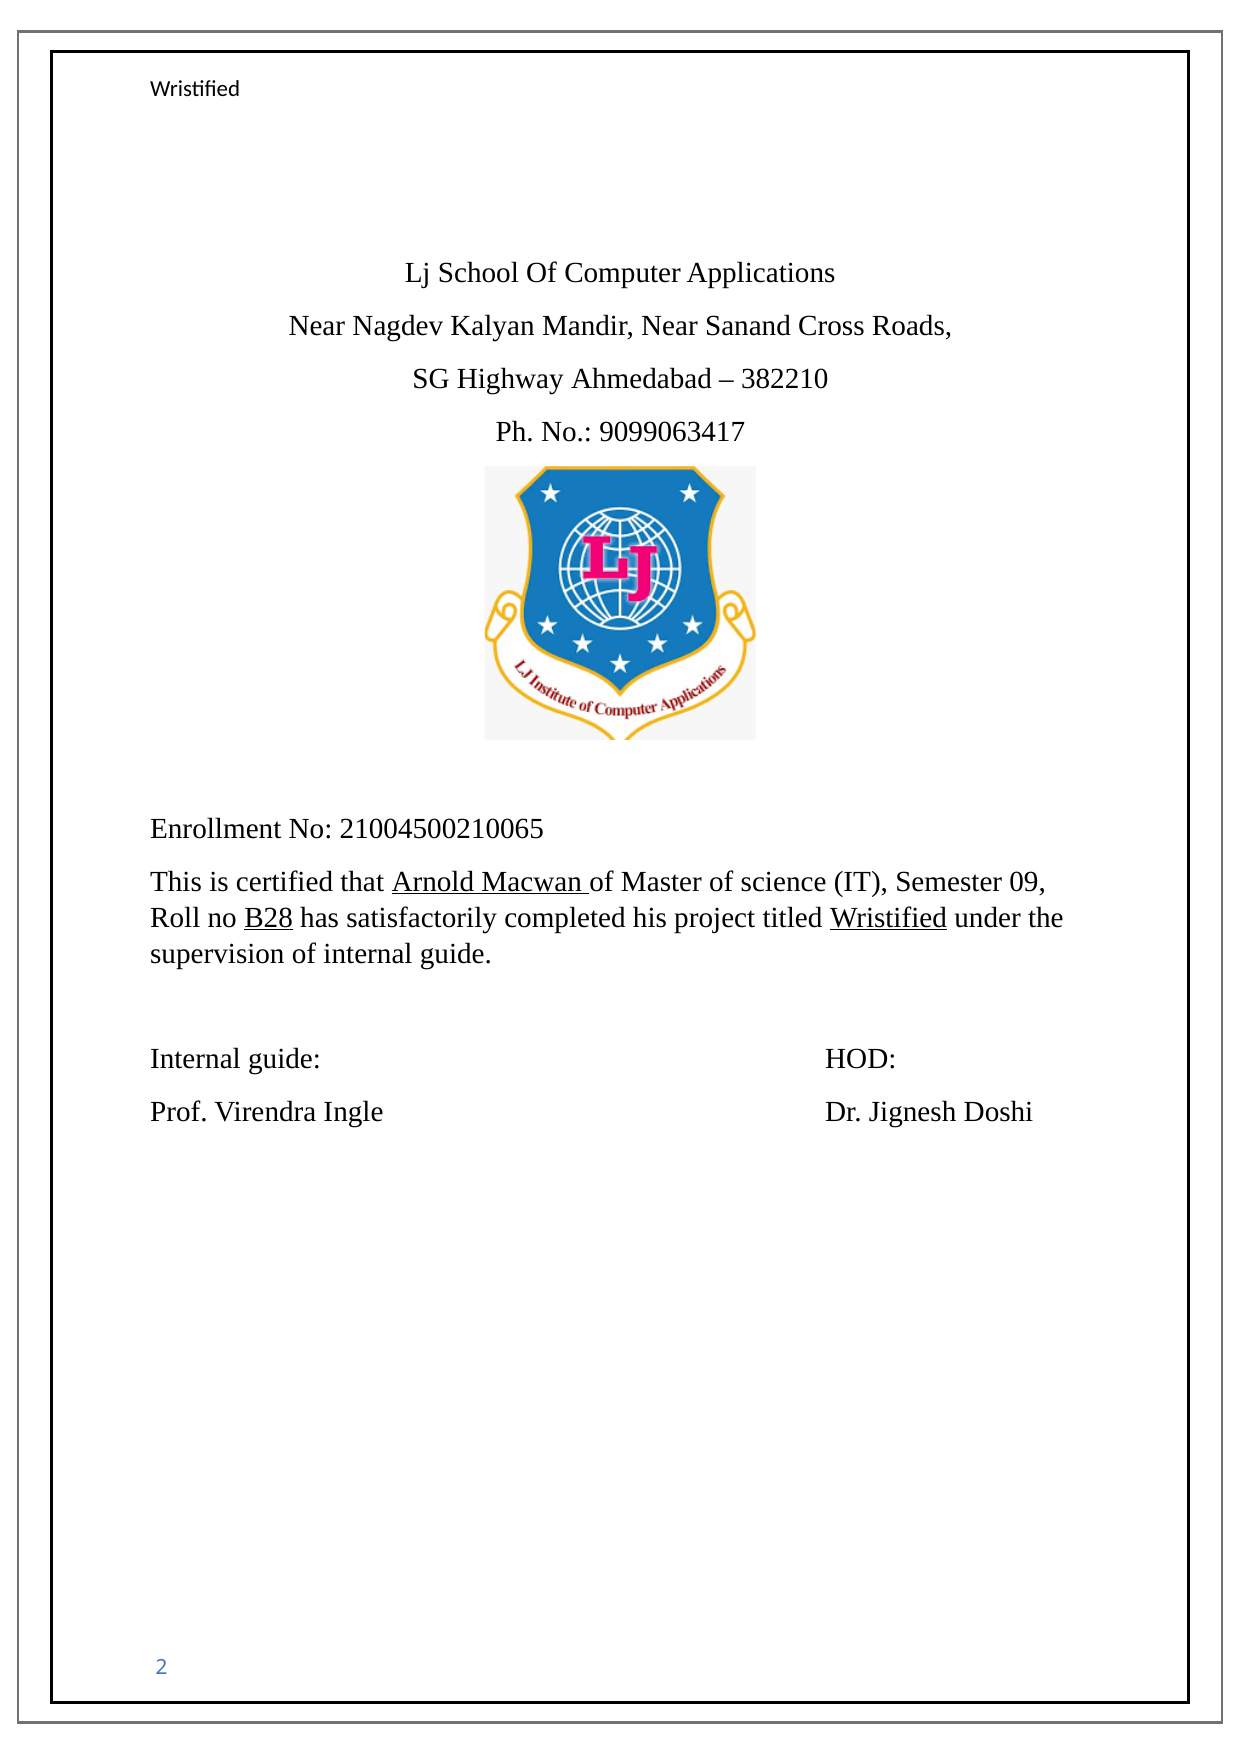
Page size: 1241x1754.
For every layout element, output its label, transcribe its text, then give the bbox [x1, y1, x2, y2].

picture [484, 466, 756, 740]
text Ph. No.: 9099063417 [150, 414, 1090, 448]
text Prof. Virendra Ingle Dr. Jignesh Doshi [150, 1094, 1090, 1128]
text Lj School Of Computer Applications [150, 256, 1090, 289]
text Enrollment No: 21004500210065 [150, 811, 1090, 844]
text Internal guide: HOD: [150, 1042, 1090, 1075]
text This is certified that Arnold Macwan of Master of science (IT), Semester 09, Roll no B28 has satisfactorily completed his project titled Wristified under the supervision of internal guide. [150, 864, 1090, 969]
text SG Highway Ahmedabad – 382210 [150, 361, 1090, 395]
text Near Nagdev Kalyan Mandir, Near Sanand Cross Roads, [150, 308, 1090, 342]
